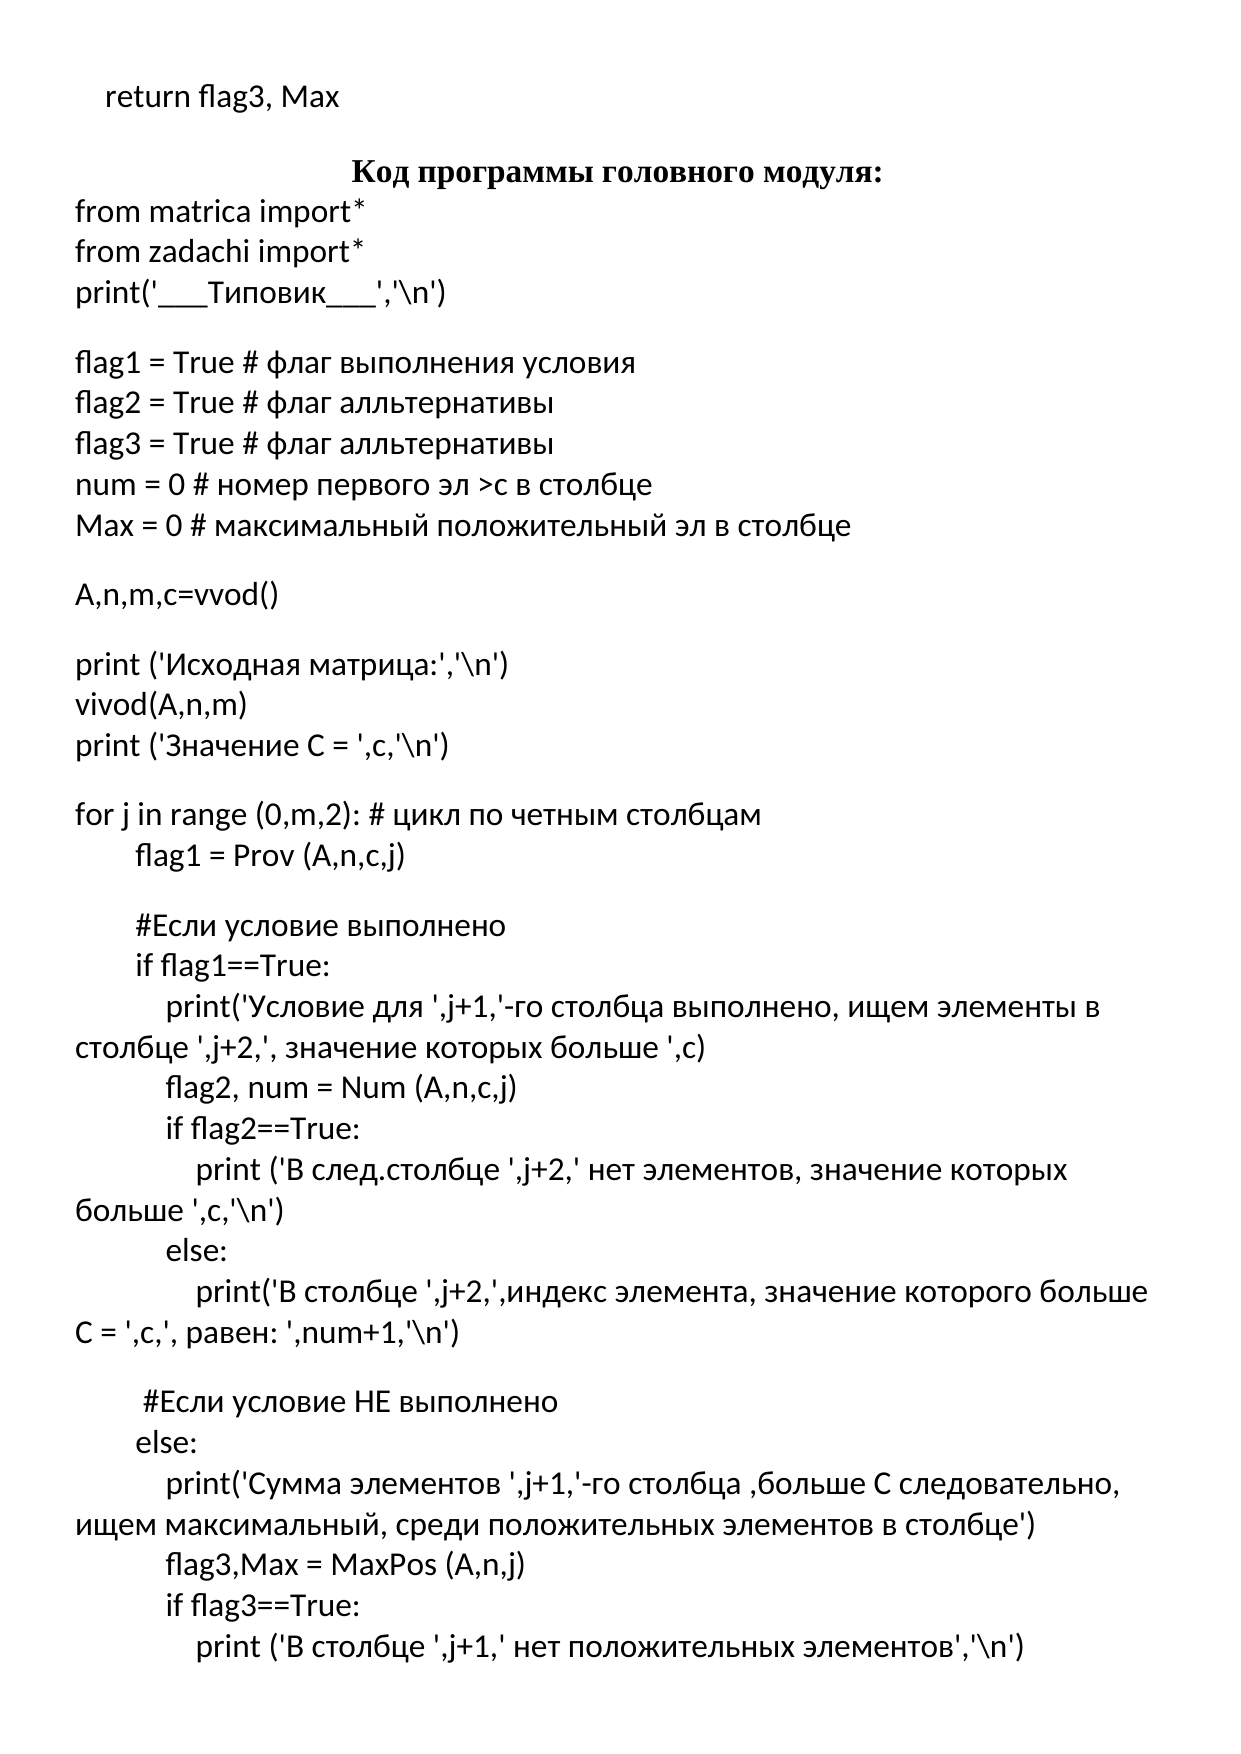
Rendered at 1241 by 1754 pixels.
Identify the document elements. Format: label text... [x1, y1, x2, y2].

text #Если условие НЕ выполнено [75, 1380, 1165, 1421]
text if flag2==True: [75, 1107, 1165, 1148]
text print('Сумма элементов ',j+1,'-го столбца ,больше С следовательно, ищем максимальный, среди положительных элементов в столбце') [75, 1462, 1165, 1543]
text else: [75, 1229, 1165, 1270]
text #Если условие выполнено [75, 904, 1165, 944]
text from zadachi import* [75, 230, 1165, 271]
text print('___Типовик___','\n') [75, 271, 1165, 312]
text print('Условие для ',j+1,'-го столбца выполнено, ищем элементы в столбце ',j+2,', значение которых больше ',c) [75, 985, 1165, 1067]
text flag1 = True # флаг выполнения условия [75, 341, 1165, 381]
text print ('Исходная матрица:','\n') [75, 642, 1165, 683]
text Код программы головного модуля: [75, 151, 1160, 190]
text else: [75, 1421, 1165, 1462]
text flag3,Max = MaxPos (A,n,j) [75, 1543, 1165, 1584]
text from matrica import* [75, 190, 1165, 230]
text if flag3==True: [75, 1584, 1165, 1625]
text flag2, num = Num (A,n,c,j) [75, 1067, 1165, 1107]
text flag3 = True # флаг алльтернативы [75, 422, 1165, 463]
text Max = 0 # максимальный положительный эл в столбце [75, 503, 1165, 544]
text num = 0 # номер первого эл >c в столбце [75, 463, 1165, 503]
text A,n,m,c=vvod() [75, 573, 1165, 614]
text print ('Значение C = ',c,'\n') [75, 724, 1165, 765]
text if flag1==True: [75, 944, 1165, 985]
text flag2 = True # флаг алльтернативы [75, 381, 1165, 422]
text print ('В след.столбце ',j+2,' нет элементов, значение которых больше ',c,'\n') [75, 1148, 1165, 1229]
text vivod(A,n,m) [75, 683, 1165, 724]
text print('В столбце ',j+2,',индекс элемента, значение которого больше C = ',c,', равен: ',num+1,'\n') [75, 1270, 1165, 1352]
text print ('В столбце ',j+1,' нет положительных элементов','\n') [75, 1625, 1165, 1666]
text flag1 = Prov (A,n,c,j) [75, 834, 1165, 875]
text return flag3, Max [75, 75, 1160, 116]
text for j in range (0,m,2): # цикл по четным столбцам [75, 793, 1165, 834]
